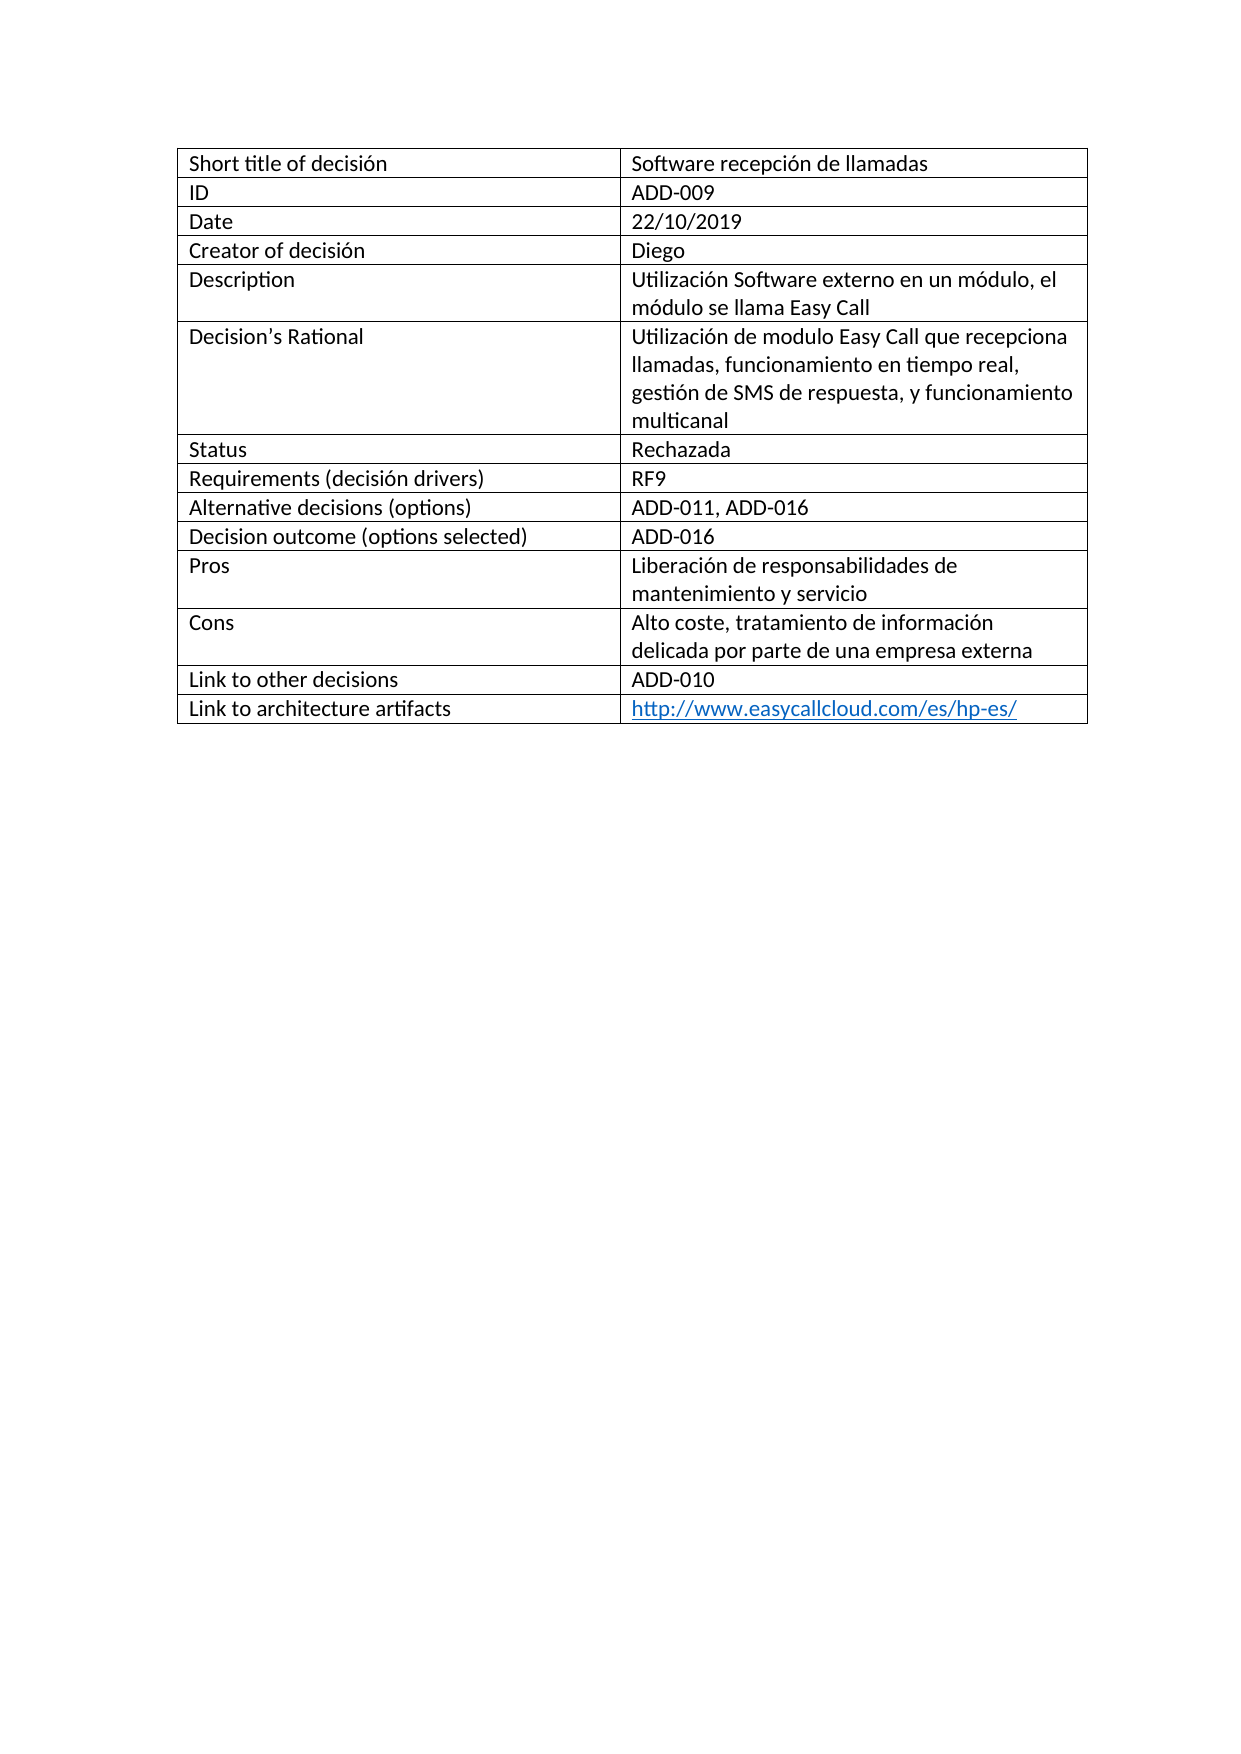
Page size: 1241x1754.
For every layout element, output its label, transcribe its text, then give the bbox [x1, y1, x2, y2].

table_cell Status [178, 435, 620, 463]
table_header Software recepción de llamadas [621, 149, 1087, 177]
table_cell Utilización de modulo Easy Call que recepciona llamadas, funcionamiento en tiempo real, gestión de SMS de respuesta, y funcionamiento multicanal [621, 322, 1087, 434]
table_cell Liberación de responsabilidades de mantenimiento y servicio [621, 551, 1087, 607]
table_cell Requirements (decisión drivers) [178, 464, 620, 492]
table_cell Link to other decisions [178, 666, 620, 693]
table_cell Rechazada [621, 435, 1087, 463]
table_cell ID [178, 178, 620, 206]
table_cell ADD-016 [621, 522, 1087, 550]
table_cell Decision’s Rational [178, 322, 620, 434]
table_cell Pros [178, 551, 620, 607]
table_cell 22/10/2019 [621, 207, 1087, 235]
table_cell Cons [178, 609, 620, 664]
table_cell ADD-011, ADD-016 [621, 493, 1087, 521]
table_cell Link to architecture artifacts [178, 695, 620, 723]
table_header Short title of decisión [178, 149, 620, 177]
table_cell Alternative decisions (options) [178, 493, 620, 521]
table_cell RF9 [621, 464, 1087, 492]
table_cell Diego [621, 236, 1087, 264]
table_cell ADD-009 [621, 178, 1087, 206]
table_cell Alto coste, tratamiento de información delicada por parte de una empresa externa [621, 609, 1087, 664]
table_cell Date [178, 207, 620, 235]
table_cell ADD-010 [621, 666, 1087, 693]
table_cell Description [178, 265, 620, 321]
table_cell Utilización Software externo en un módulo, el módulo se llama Easy Call [621, 265, 1087, 321]
table_cell http://www.easycallcloud.com/es/hp-es/ [621, 695, 1087, 723]
table_cell Decision outcome (options selected) [178, 522, 620, 550]
table_cell Creator of decisión [178, 236, 620, 264]
